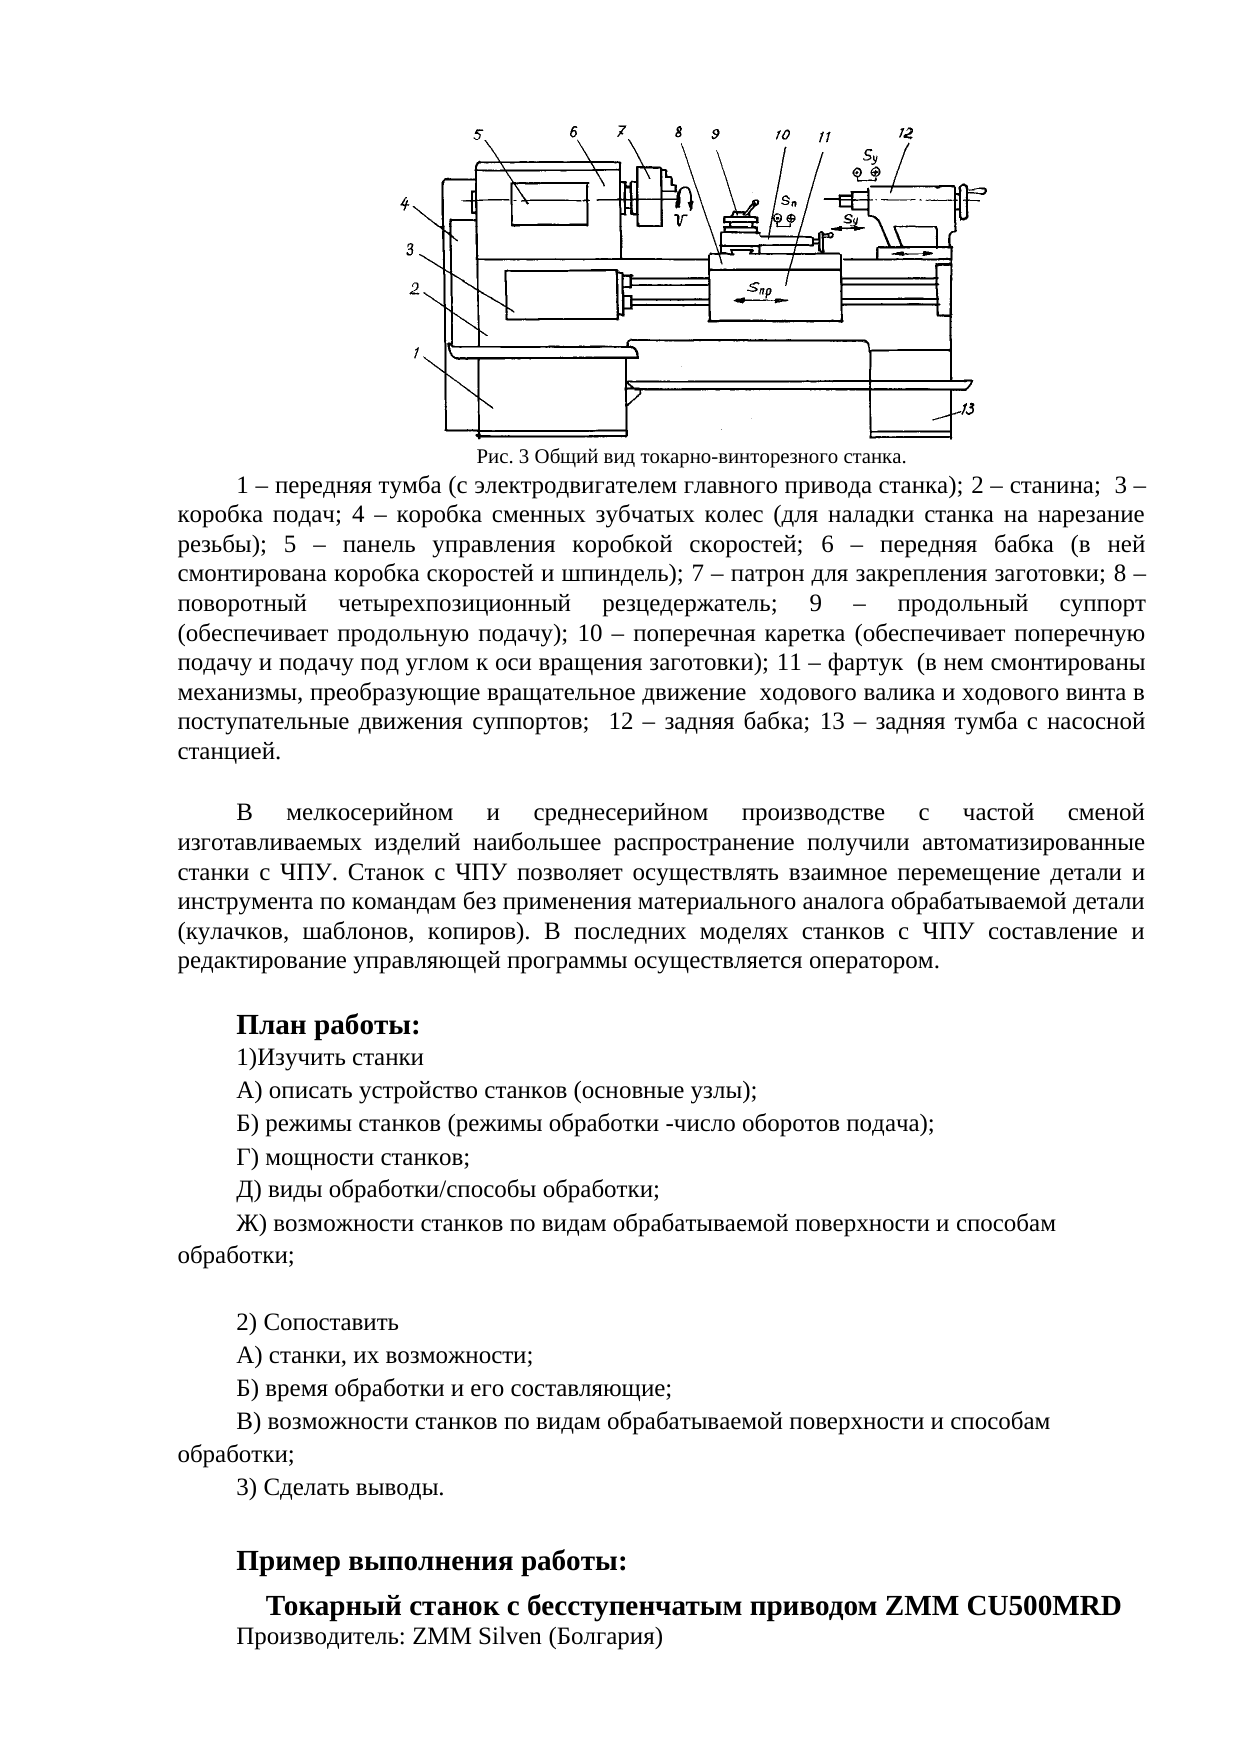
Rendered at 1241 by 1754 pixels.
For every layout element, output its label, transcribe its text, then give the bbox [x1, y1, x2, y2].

text 3) Сделать выводы. [177, 1472, 1152, 1501]
text В мелкосерийном и среднесерийном производстве с частой сменой изготавливаемых изделий наибольшее распространение получили автоматизированные станки с ЧПУ. Станок с ЧПУ позволяет осуществлять взаимное перемещение детали и инструмента по командам без применения материального аналога обрабатываемой детали (кулачков, шаблонов, копиров). В последних моделях станков с ЧПУ составление и редактирование управляющей программы осуществляется оператором. [177, 797, 1146, 974]
text А) станки, их возможности; [177, 1340, 1152, 1368]
text Б) режимы станков (режимы обработки -число оборотов подача); [177, 1108, 1152, 1137]
text Д) виды обработки/способы обработки; [177, 1174, 1152, 1203]
text 2) Сопоставить [177, 1307, 1152, 1335]
text 1)Изучить станки [177, 1042, 1152, 1071]
text План работы: [177, 1007, 1146, 1040]
text Г) мощности станков; [177, 1142, 1152, 1170]
text Токарный станок с беcступенчатым приводом ZMM CU500MRD [177, 1582, 1152, 1621]
text В) возможности станков по видам обрабатываемой поверхности и способам обработки; [177, 1406, 1152, 1467]
picture [395, 118, 993, 444]
text Ж) возможности станков по видам обрабатываемой поверхности и способам обработки; [177, 1208, 1152, 1269]
text 1 – передняя тумба (с электродвигателем главного привода станка); 2 – станина; 3 – коробка подач; 4 – коробка сменных зубчатых колес (для наладки станка на нарезание резьбы); 5 – панель управления коробкой скоростей; 6 – передняя бабка (в ней смонтирована коробка скоростей и шпиндель); 7 – патрон для закрепления заготовки; 8 – поворотный четырехпозиционный резцедержатель; 9 – продольный суппорт (обеспечивает продольную подачу); 10 – поперечная каретка (обеспечивает поперечную подачу и подачу под углом к оси вращения заготовки); 11 – фартук (в нем смонтированы механизмы, преобразующие вращательное движение ходового валика и ходового винта в поступательные движения суппортов; 12 – задняя бабка; 13 – задняя тумба с насосной станцией. [177, 470, 1146, 765]
text Б) время обработки и его составляющие; [177, 1373, 1152, 1401]
text Рис. 3 Общий вид токарно-винторезного станка. [177, 444, 1147, 468]
text Производитель: ZMM Silven (Болгария) [177, 1621, 1152, 1650]
text А) описать устройство станков (основные узлы); [177, 1076, 1152, 1104]
text Пример выполнения работы: [177, 1543, 1152, 1577]
